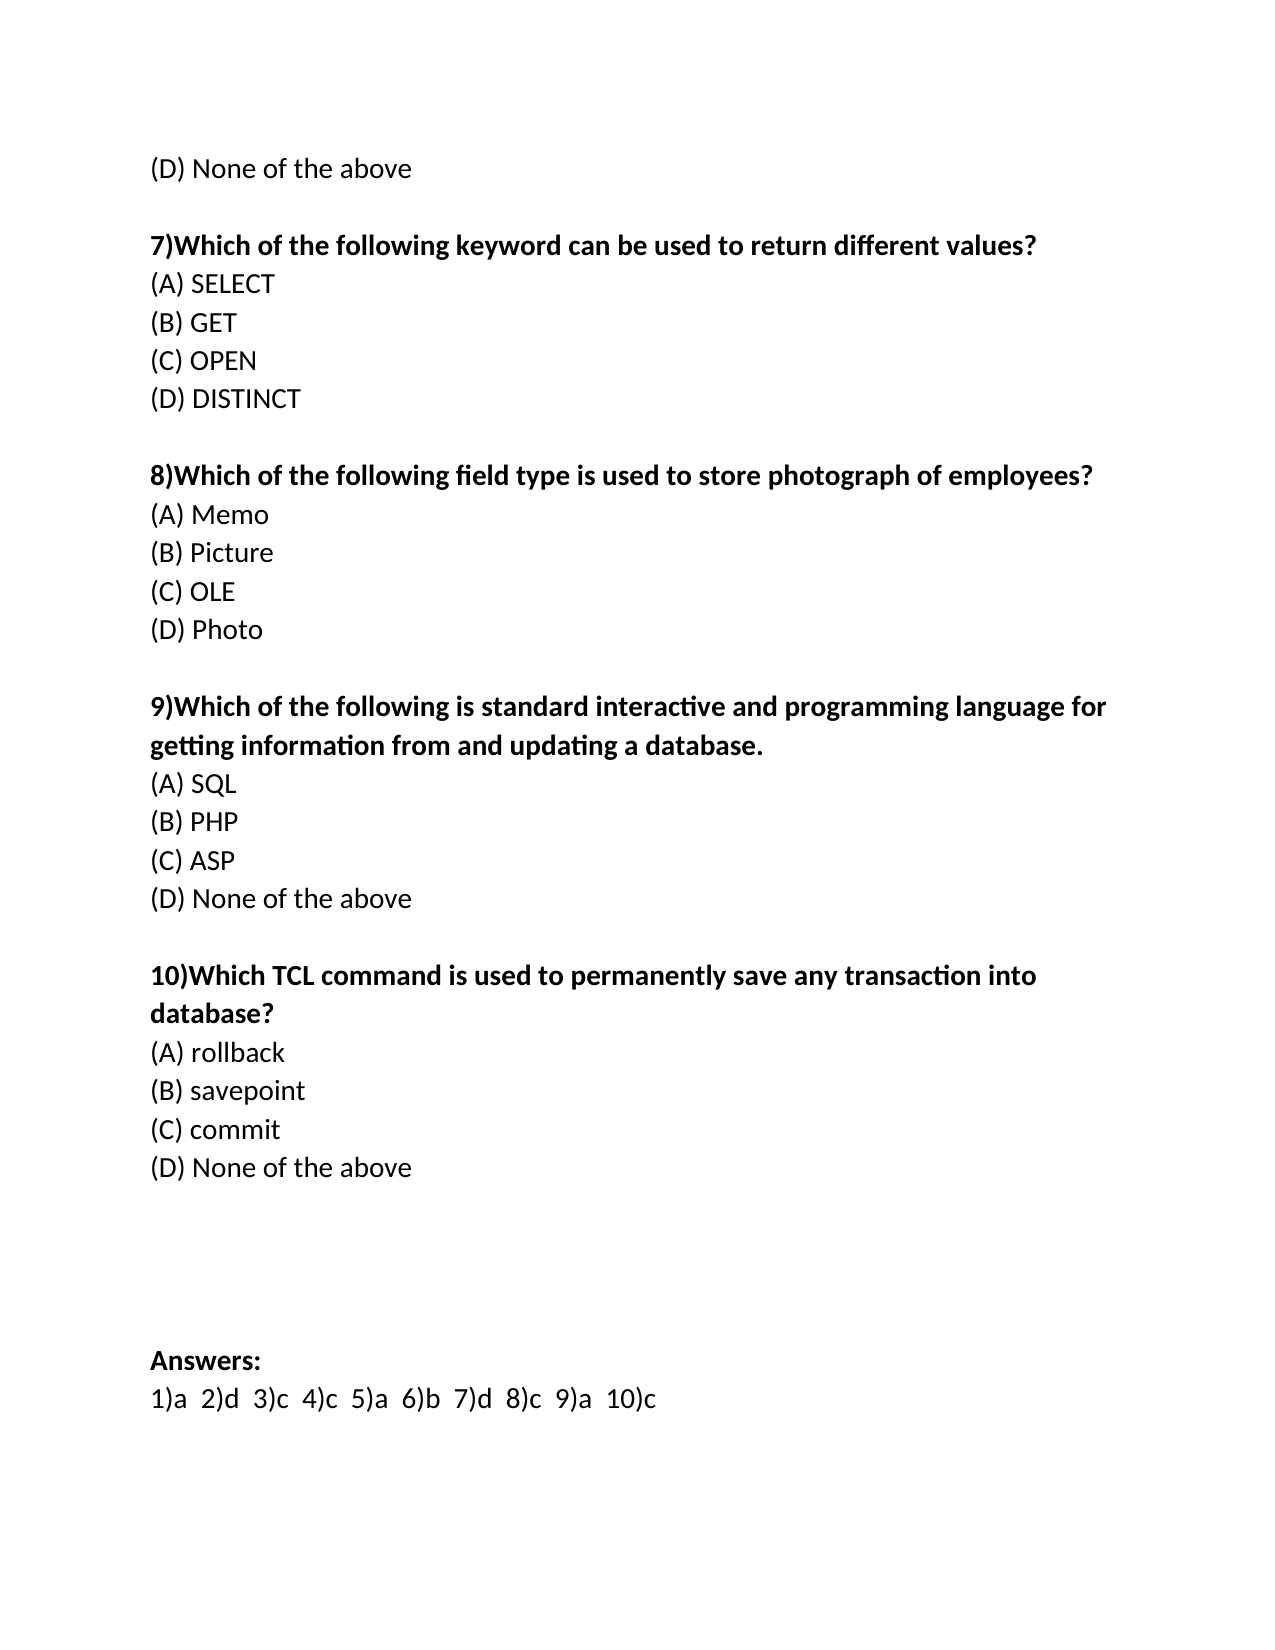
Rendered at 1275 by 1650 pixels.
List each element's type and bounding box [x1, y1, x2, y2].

text [150, 150, 1125, 1416]
